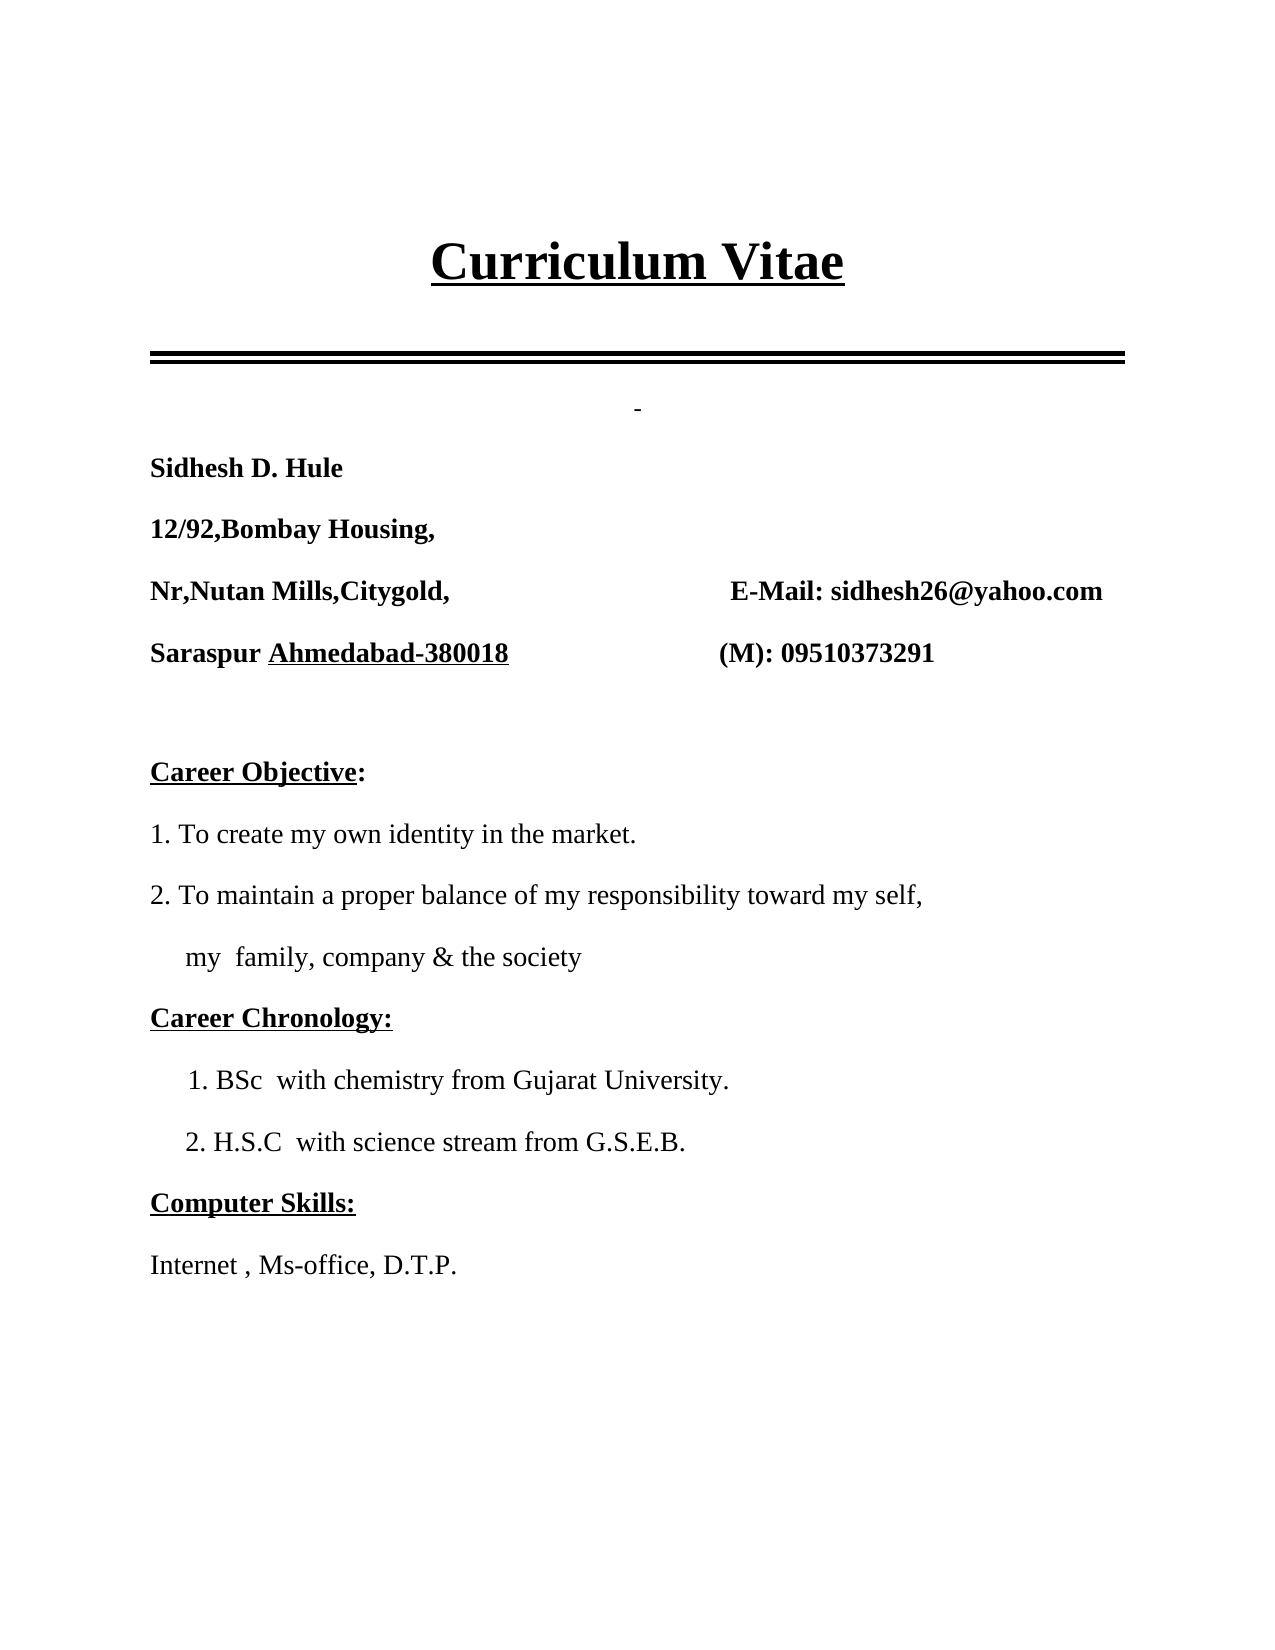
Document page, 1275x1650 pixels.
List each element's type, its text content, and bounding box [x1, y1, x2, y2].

text Career Objective: [150, 755, 1125, 788]
text 1. To create my own identity in the market. [150, 817, 1125, 849]
text Computer Skills: [150, 1186, 1125, 1218]
text 2. To maintain a proper balance of my responsibility toward my self, [150, 878, 1125, 911]
text Internet , Ms-office, D.T.P. [150, 1248, 1125, 1280]
text my family, company & the society [150, 940, 1125, 972]
text Nr,Nutan Mills,Citygold, E-Mail: sidhesh26@yahoo.com [150, 574, 1125, 607]
text Saraspur Ahmedabad-380018 (M): 09510373291 [150, 636, 1125, 668]
text Sidhesh D. Hule [150, 451, 1125, 483]
text Career Chronology: [150, 1001, 1125, 1034]
text - [150, 393, 1125, 422]
text 1. BSc with chemistry from . [150, 1063, 1125, 1095]
text Curriculum Vitae [150, 229, 1125, 291]
text 2. H.S.C with science stream from G.S.E.B. [150, 1124, 1125, 1157]
text 12/92, Housing, [150, 513, 1125, 545]
